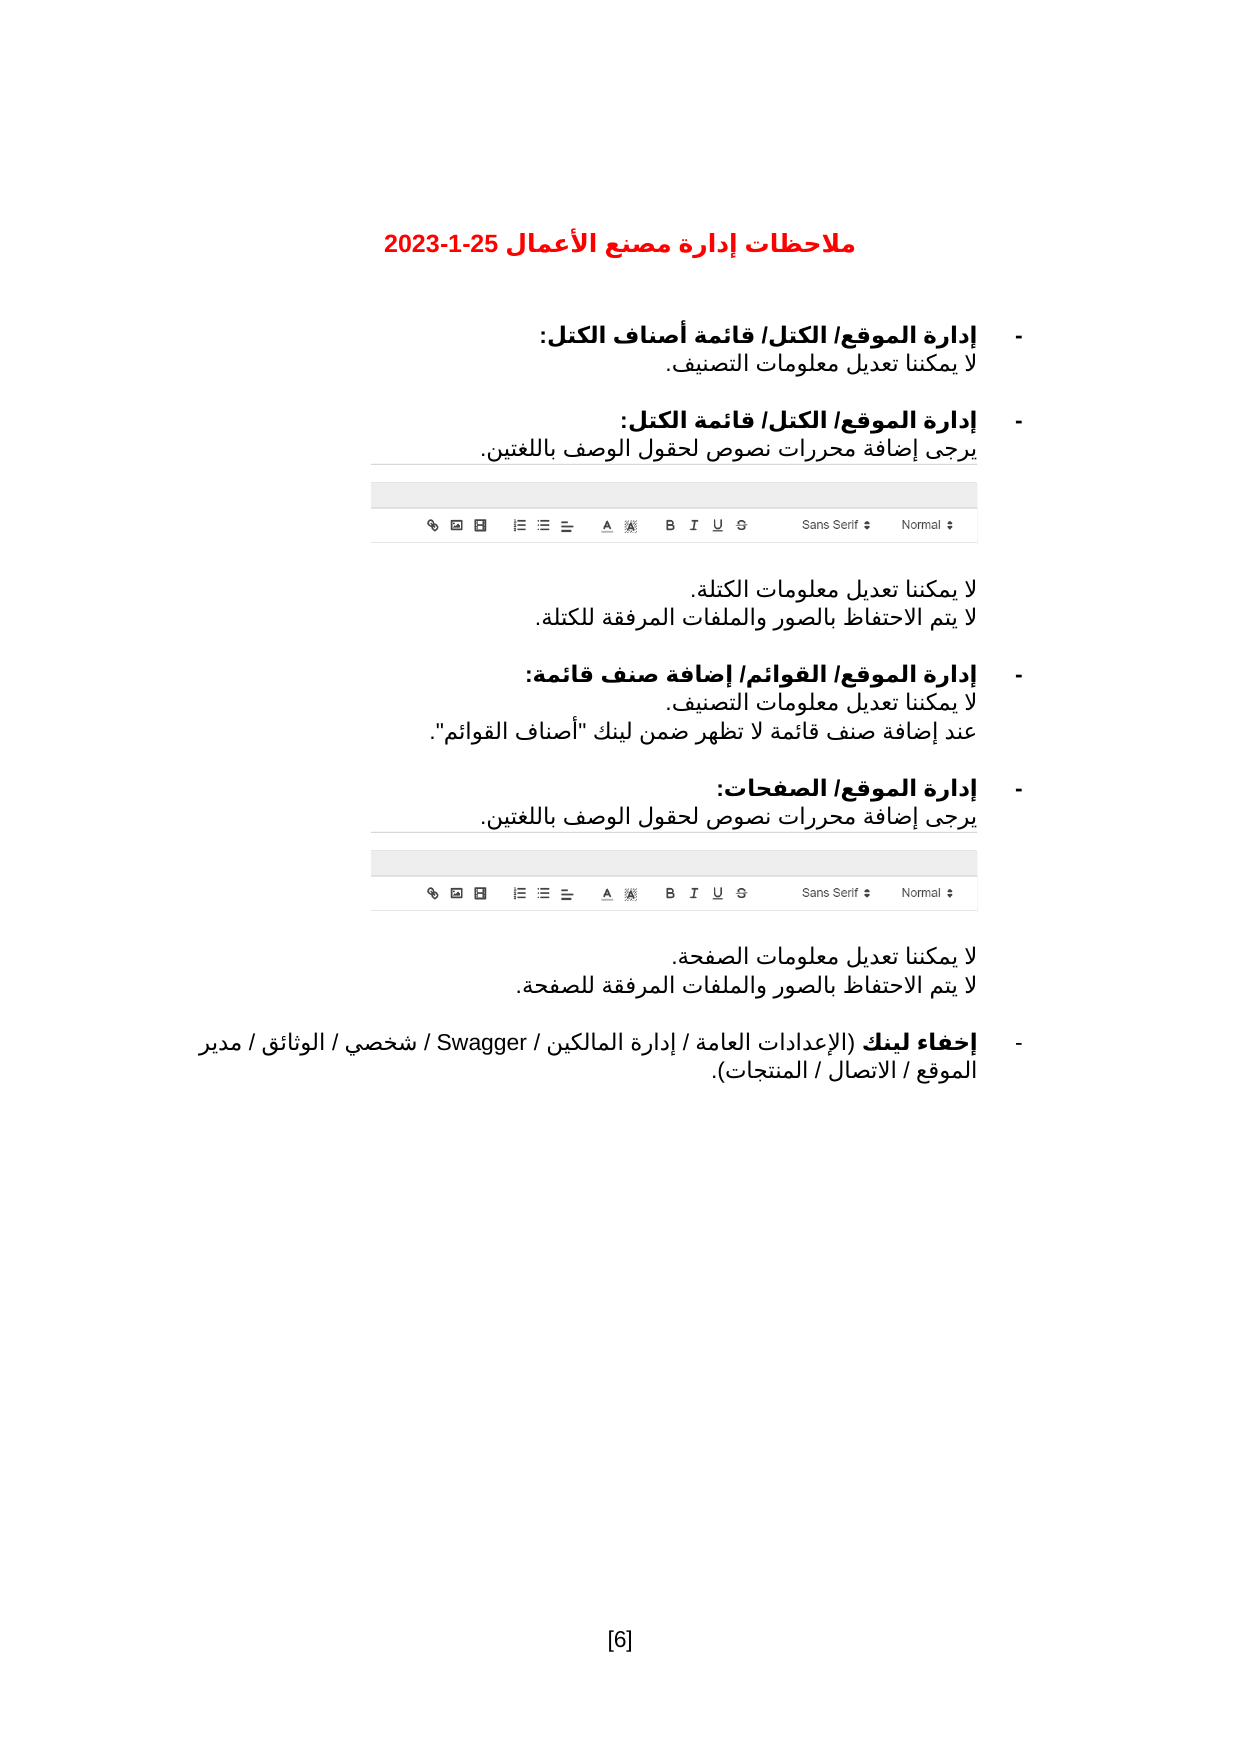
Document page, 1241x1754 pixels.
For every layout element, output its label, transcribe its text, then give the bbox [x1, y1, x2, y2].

list إدارة الموقع/ الكتل/ قائمة أصناف الكتل: [187, 322, 1015, 348]
text ملاحظات إدارة مصنع الأعمال 25-1-2023 [187, 229, 1053, 257]
list لا يمكننا تعديل معلومات التصنيف. [187, 689, 978, 716]
list لا يتم الاحتفاظ بالصور والملفات المرفقة للصفحة. [187, 972, 978, 998]
list يرجى إضافة محررات نصوص لحقول الوصف باللغتين. [187, 803, 978, 829]
list لا يمكننا تعديل معلومات الصفحة. [187, 943, 978, 969]
picture [371, 831, 978, 913]
list إخفاء لينك (الإعدادات العامة / إدارة المالكين / Swagger / شخصي / الوثائق / مدير الموقع / الاتصال / المنتجات). [187, 1028, 1015, 1083]
list إدارة الموقع/ الصفحات: [187, 774, 1015, 801]
list لا يتم الاحتفاظ بالصور والملفات المرفقة للكتلة. [187, 604, 978, 630]
list إدارة الموقع/ القوائم/ إضافة صنف قائمة: [187, 661, 1015, 687]
list لا يمكننا تعديل معلومات التصنيف. [187, 350, 978, 376]
list لا يمكننا تعديل معلومات الكتلة. [187, 576, 978, 602]
list عند إضافة صنف قائمة لا تظهر ضمن لينك "أصناف القوائم". [187, 718, 978, 744]
picture [371, 463, 978, 545]
list يرجى إضافة محررات نصوص لحقول الوصف باللغتين. [187, 435, 978, 462]
list إدارة الموقع/ الكتل/ قائمة الكتل: [187, 407, 1015, 433]
